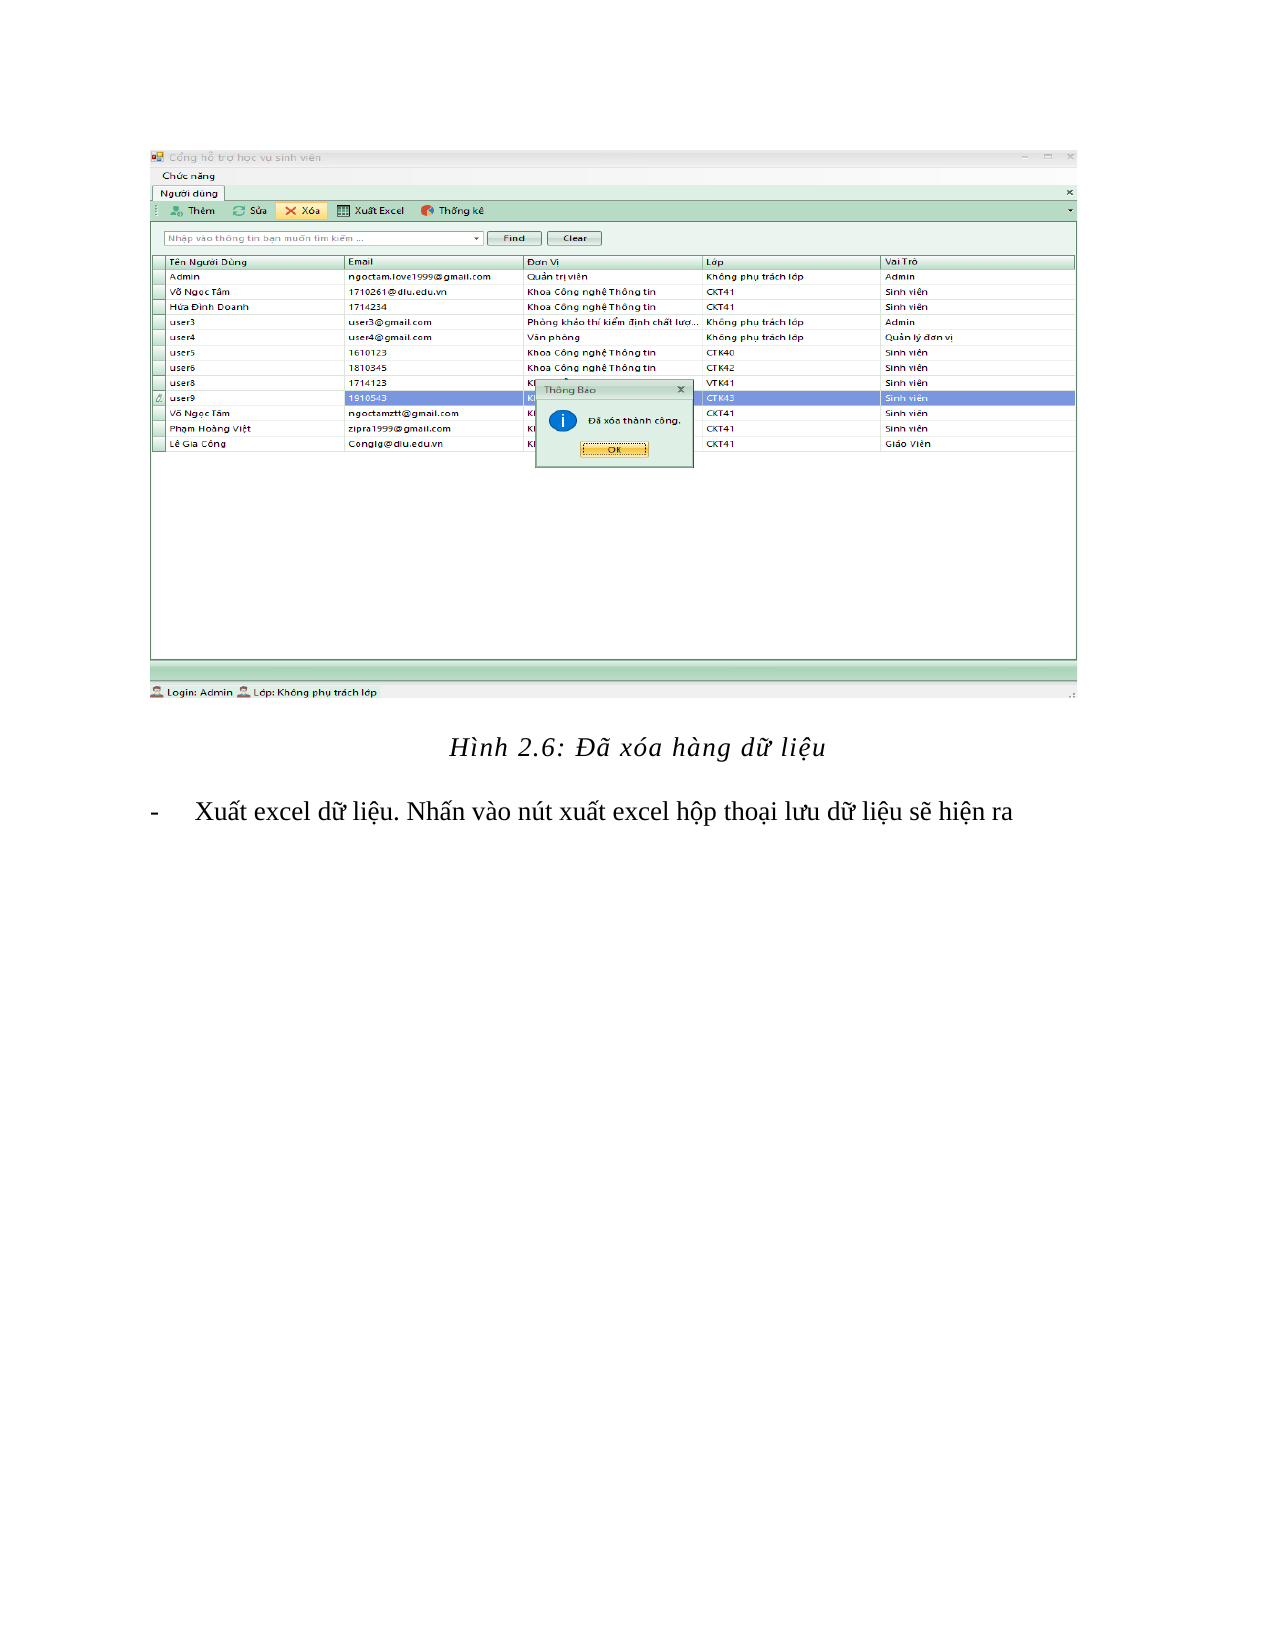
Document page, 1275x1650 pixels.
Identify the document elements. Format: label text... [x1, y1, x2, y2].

subtitle Hình 2.6: Đã xóa hàng dữ liệu [150, 731, 1125, 762]
list Xuất excel dữ liệu. Nhấn vào nút xuất excel hộp thoại lưu dữ liệu sẽ hiện ra [150, 794, 1125, 826]
picture [150, 150, 1078, 698]
